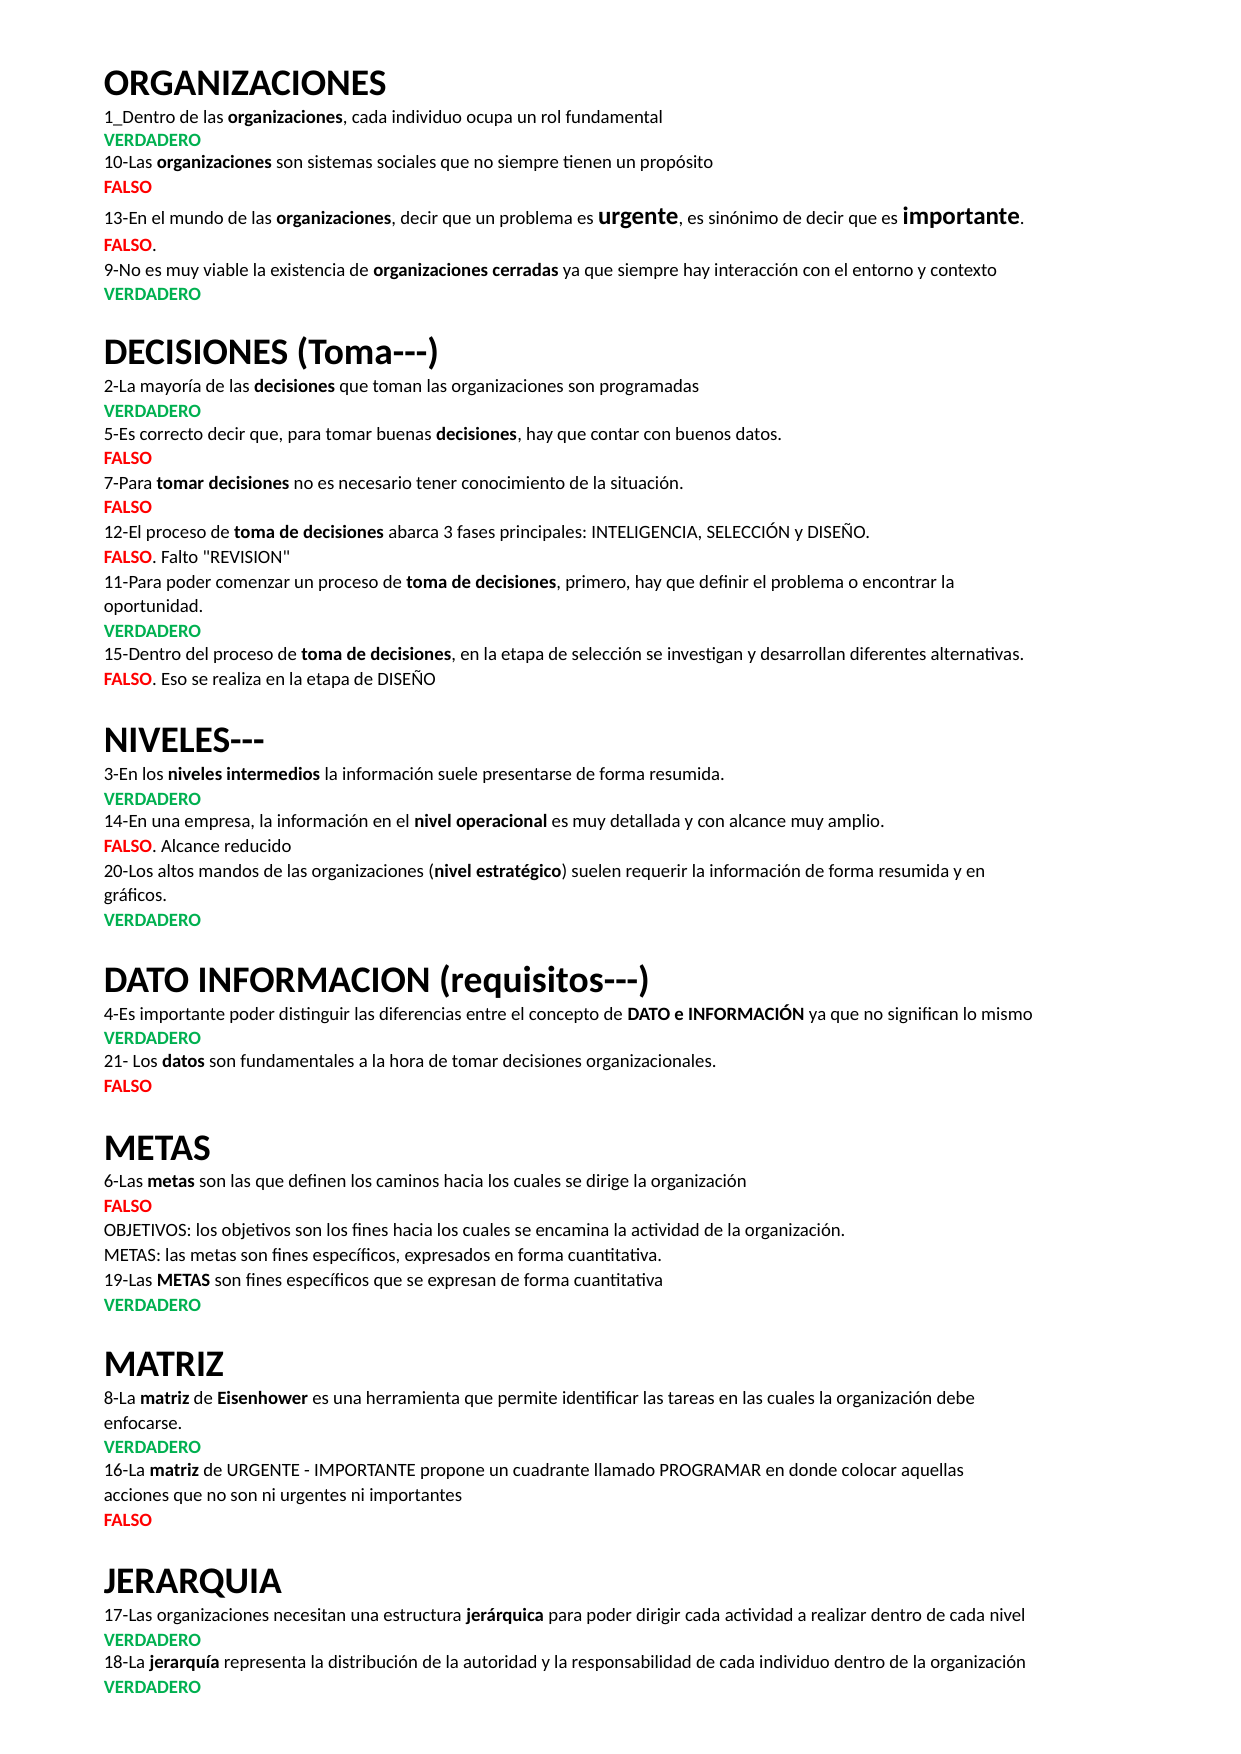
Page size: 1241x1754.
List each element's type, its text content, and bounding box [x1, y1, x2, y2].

text 1_Dentro de las organizaciones, cada individuo ocupa un rol fundamental [103, 105, 1034, 128]
text JERARQUIA [103, 1557, 1034, 1603]
text 4-Es importante poder distinguir las diferencias entre el concepto de DATO e INFORMACIÓN ya que no significan lo mismo [103, 1002, 1034, 1025]
text 20-Los altos mandos de las organizaciones (nivel estratégico) suelen requerir la información de forma resumida y en gráficos. [103, 859, 1034, 907]
text 2-La mayoría de las decisiones que toman las organizaciones son programadas [103, 374, 1034, 397]
text FALSO. Falto "REVISION" [103, 545, 1034, 568]
text VERDADERO [103, 1675, 1034, 1698]
text FALSO [103, 446, 1034, 469]
text OBJETIVOS: los objetivos son los fines hacia los cuales se encamina la actividad de la organización. [103, 1219, 1034, 1242]
text DATO INFORMACION (requisitos---) [103, 956, 1034, 1002]
text DECISIONES (Toma---) [103, 328, 1034, 374]
text FALSO. Alcance reducido [103, 834, 1034, 857]
text 13-En el mundo de las organizaciones, decir que un problema es urgente, es sinónimo de decir que es importante. [103, 200, 1034, 231]
text VERDADERO [103, 1026, 1034, 1049]
text 14-En una empresa, la información en el nivel operacional es muy detallada y con alcance muy amplio. [103, 809, 1034, 832]
text METAS [103, 1123, 1034, 1169]
text 19-Las METAS son fines específicos que se expresan de forma cuantitativa [103, 1268, 1034, 1291]
text FALSO. [103, 233, 1034, 256]
text 3-En los niveles intermedios la información suele presentarse de forma resumida. [103, 762, 1034, 785]
text FALSO [103, 496, 1034, 519]
text VERDADERO [103, 619, 1034, 642]
text 16-La matriz de URGENTE - IMPORTANTE propone un cuadrante llamado PROGRAMAR en donde colocar aquellas acciones que no son ni urgentes ni importantes [103, 1458, 1034, 1506]
text FALSO [103, 1194, 1034, 1217]
text VERDADERO [103, 1628, 1034, 1651]
text METAS: las metas son fines específicos, expresados en forma cuantitativa. [103, 1243, 1034, 1266]
text VERDADERO [103, 1436, 1034, 1458]
text FALSO. Eso se realiza en la etapa de DISEÑO [103, 667, 1034, 690]
text 15-Dentro del proceso de toma de decisiones, en la etapa de selección se investigan y desarrollan diferentes alternativas. [103, 642, 1034, 665]
text VERDADERO [103, 787, 1034, 809]
text 11-Para poder comenzar un proceso de toma de decisiones, primero, hay que definir el problema o encontrar la oportunidad. [103, 570, 1034, 617]
text VERDADERO [103, 1293, 1034, 1316]
text VERDADERO [103, 128, 1034, 151]
text MATRIZ [103, 1340, 1034, 1386]
text FALSO [103, 175, 1034, 198]
text 10-Las organizaciones son sistemas sociales que no siempre tienen un propósito [103, 151, 1034, 174]
text 6-Las metas son las que definen los caminos hacia los cuales se dirige la organización [103, 1169, 1034, 1192]
text NIVELES--- [103, 716, 1034, 762]
text VERDADERO [103, 908, 1034, 931]
text VERDADERO [103, 282, 1034, 305]
text 8-La matriz de Eisenhower es una herramienta que permite identificar las tareas en las cuales la organización debe enfocarse. [103, 1386, 1034, 1434]
text 9-No es muy viable la existencia de organizaciones cerradas ya que siempre hay interacción con el entorno y contexto [103, 258, 1034, 281]
text FALSO [103, 1074, 1034, 1097]
text 18-La jerarquía representa la distribución de la autoridad y la responsabilidad de cada individuo dentro de la organización [103, 1651, 1034, 1673]
text 7-Para tomar decisiones no es necesario tener conocimiento de la situación. [103, 471, 1034, 494]
text 5-Es correcto decir que, para tomar buenas decisiones, hay que contar con buenos datos. [103, 422, 1034, 444]
text ORGANIZACIONES [103, 59, 1034, 105]
text 17-Las organizaciones necesitan una estructura jerárquica para poder dirigir cada actividad a realizar dentro de cada nivel [103, 1603, 1034, 1626]
text 12-El proceso de toma de decisiones abarca 3 fases principales: INTELIGENCIA, SELECCIÓN y DISEÑO. [103, 520, 1034, 543]
text 21- Los datos son fundamentales a la hora de tomar decisiones organizacionales. [103, 1049, 1034, 1072]
text FALSO [103, 1508, 1034, 1531]
text VERDADERO [103, 399, 1034, 422]
